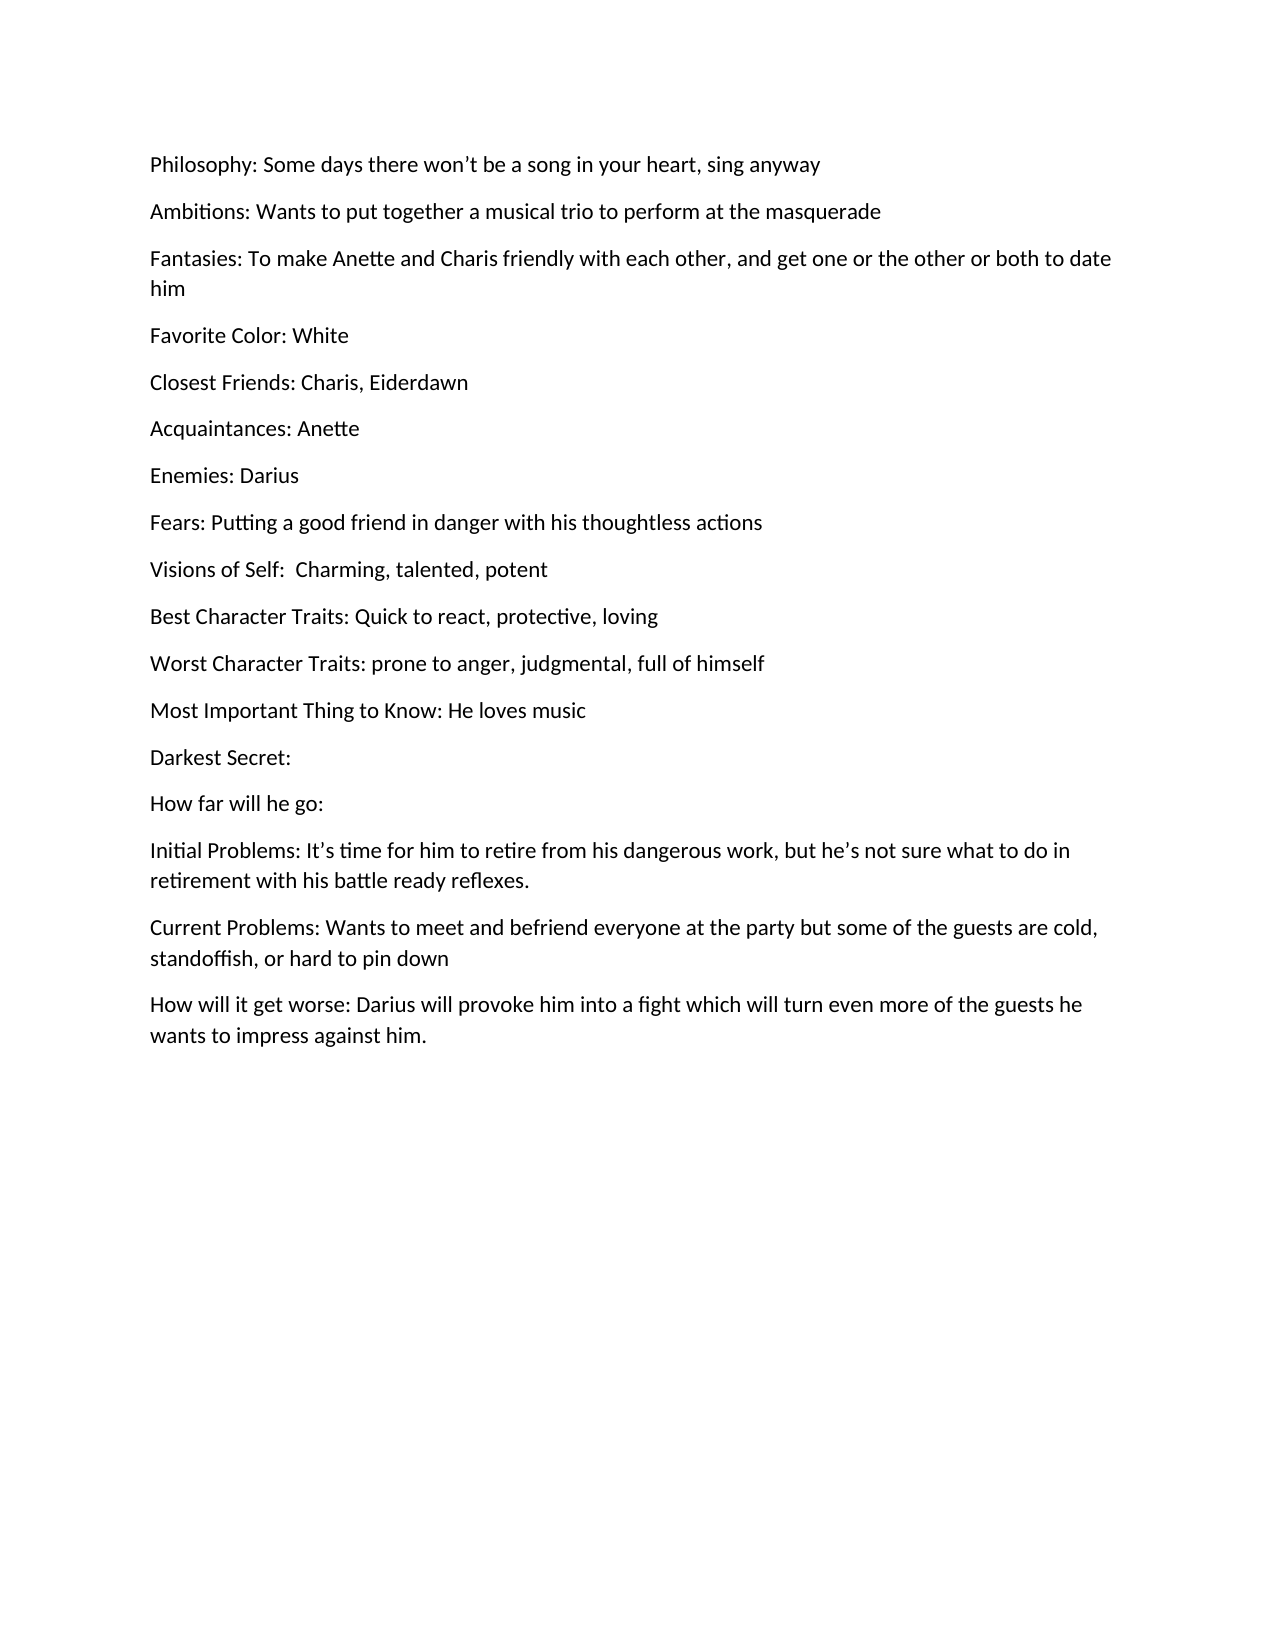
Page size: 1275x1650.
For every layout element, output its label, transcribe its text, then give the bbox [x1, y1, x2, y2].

text Fantasies: To make Anette and Charis friendly with each other, and get one or the other or both to date him [150, 244, 1125, 302]
text Philosophy: Some days there won’t be a song in your heart, sing anyway [150, 150, 1125, 178]
text Worst Character Traits: prone to anger, judgmental, full of himself [150, 649, 1125, 677]
text Visions of Self: Charming, talented, potent [150, 555, 1125, 583]
text Best Character Traits: Quick to react, protective, loving [150, 602, 1125, 630]
text How will it get worse: Darius will provoke him into a fight which will turn even more of the guests he wants to impress against him. [150, 991, 1125, 1049]
text Closest Friends: Charis, Eiderdawn [150, 368, 1125, 396]
text Most Important Thing to Know: He loves music [150, 696, 1125, 724]
text Current Problems: Wants to meet and befriend everyone at the party but some of the guests are cold, standoffish, or hard to pin down [150, 913, 1125, 972]
text Ambitions: Wants to put together a musical trio to perform at the masquerade [150, 197, 1125, 225]
text How far will he go: [150, 789, 1125, 818]
text Darkest Secret: [150, 743, 1125, 771]
text Enemies: Darius [150, 461, 1125, 489]
text Favorite Color: White [150, 321, 1125, 349]
text Initial Problems: It’s time for him to retire from his dangerous work, but he’s not sure what to do in retirement with his battle ready reflexes. [150, 836, 1125, 895]
text Fears: Putting a good friend in danger with his thoughtless actions [150, 508, 1125, 536]
text Acquaintances: Anette [150, 414, 1125, 443]
